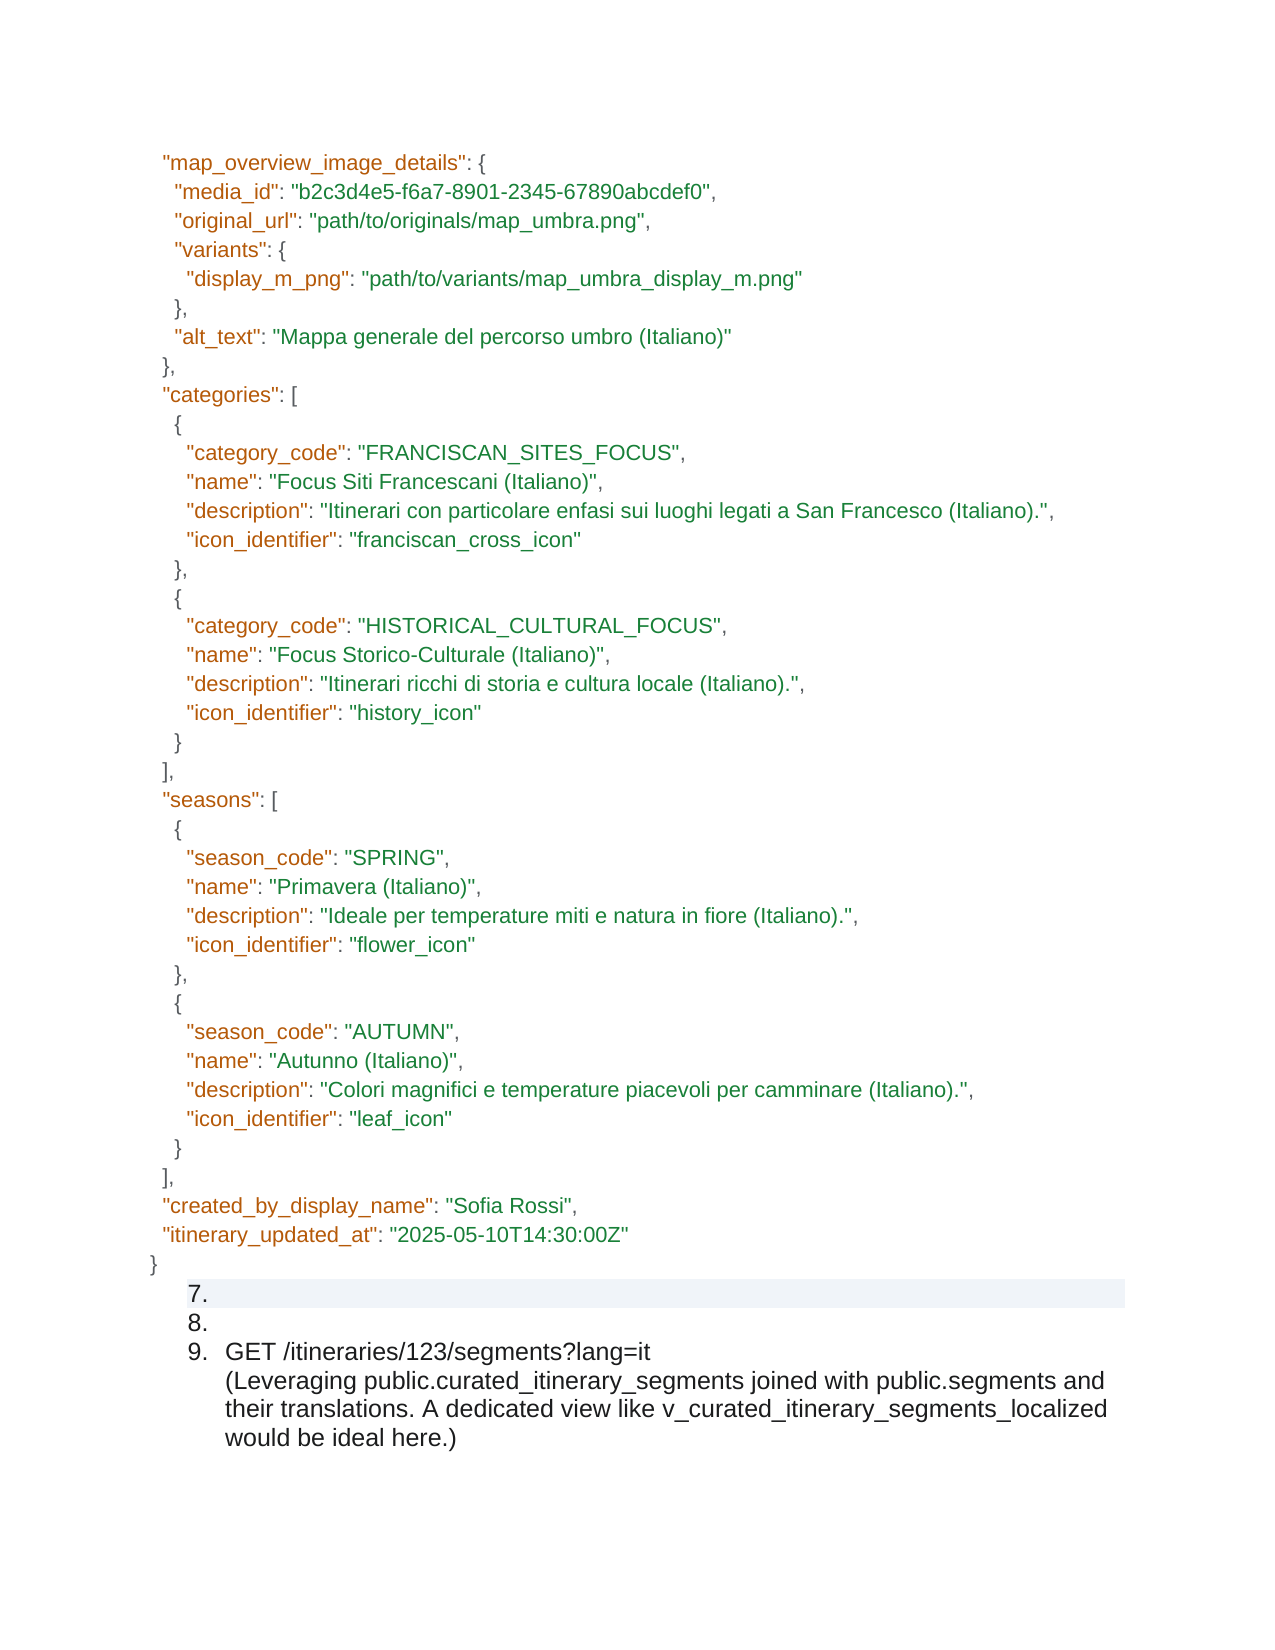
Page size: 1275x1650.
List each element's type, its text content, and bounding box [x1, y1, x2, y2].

text "name": "Focus Storico-Culturale (Italiano)", [150, 642, 1125, 667]
text "icon_identifier": "history_icon" [150, 700, 1125, 725]
text "created_by_display_name": "Sofia Rossi", [150, 1192, 1125, 1218]
text "category_code": "HISTORICAL_CULTURAL_FOCUS", [150, 613, 1125, 638]
text { [150, 816, 1125, 841]
text "season_code": "AUTUMN", [150, 1019, 1125, 1044]
text "name": "Focus Siti Francescani (Italiano)", [150, 468, 1125, 494]
text "icon_identifier": "franciscan_cross_icon" [150, 526, 1125, 552]
text } [150, 729, 1125, 754]
text "description": "Itinerari ricchi di storia e cultura locale (Italiano).", [150, 671, 1125, 696]
text ], [150, 758, 1125, 783]
text "icon_identifier": "flower_icon" [150, 932, 1125, 957]
text "seasons": [ [150, 787, 1125, 812]
text "description": "Colori magnifici e temperature piacevoli per camminare (Italiano).", [150, 1077, 1125, 1102]
list GET /itineraries/123/segments?lang=it (Leveraging public.curated_itinerary_segments joined with public.segments and their translations. A dedicated view like v_curated_itinerary_segments_localized would be ideal here.) [187, 1337, 1125, 1478]
text } [150, 1250, 1125, 1276]
text { [150, 411, 1125, 436]
text "map_overview_image_details": { [150, 150, 1125, 175]
text "description": "Itinerari con particolare enfasi sui luoghi legati a San Francesco (Italiano).", [150, 497, 1125, 523]
text { [150, 990, 1125, 1015]
text ], [150, 1163, 1125, 1189]
text "description": "Ideale per temperature miti e natura in fiore (Italiano).", [150, 903, 1125, 928]
text }, [150, 353, 1125, 378]
text "name": "Primavera (Italiano)", [150, 874, 1125, 899]
text "season_code": "SPRING", [150, 845, 1125, 870]
text "alt_text": "Mappa generale del percorso umbro (Italiano)" [150, 324, 1125, 349]
text { [150, 584, 1125, 609]
text "category_code": "FRANCISCAN_SITES_FOCUS", [150, 439, 1125, 465]
text "icon_identifier": "leaf_icon" [150, 1106, 1125, 1131]
text "name": "Autunno (Italiano)", [150, 1048, 1125, 1073]
text } [150, 1134, 1125, 1160]
text "itinerary_updated_at": "2025-05-10T14:30:00Z" [150, 1221, 1125, 1247]
text "original_url": "path/to/originals/map_umbra.png", [150, 208, 1125, 233]
text }, [150, 961, 1125, 986]
text "categories": [ [150, 382, 1125, 407]
text }, [150, 295, 1125, 320]
text }, [150, 555, 1125, 581]
text "media_id": "b2c3d4e5-f6a7-8901-2345-67890abcdef0", [150, 179, 1125, 204]
text "display_m_png": "path/to/variants/map_umbra_display_m.png" [150, 266, 1125, 291]
text "variants": { [150, 237, 1125, 262]
